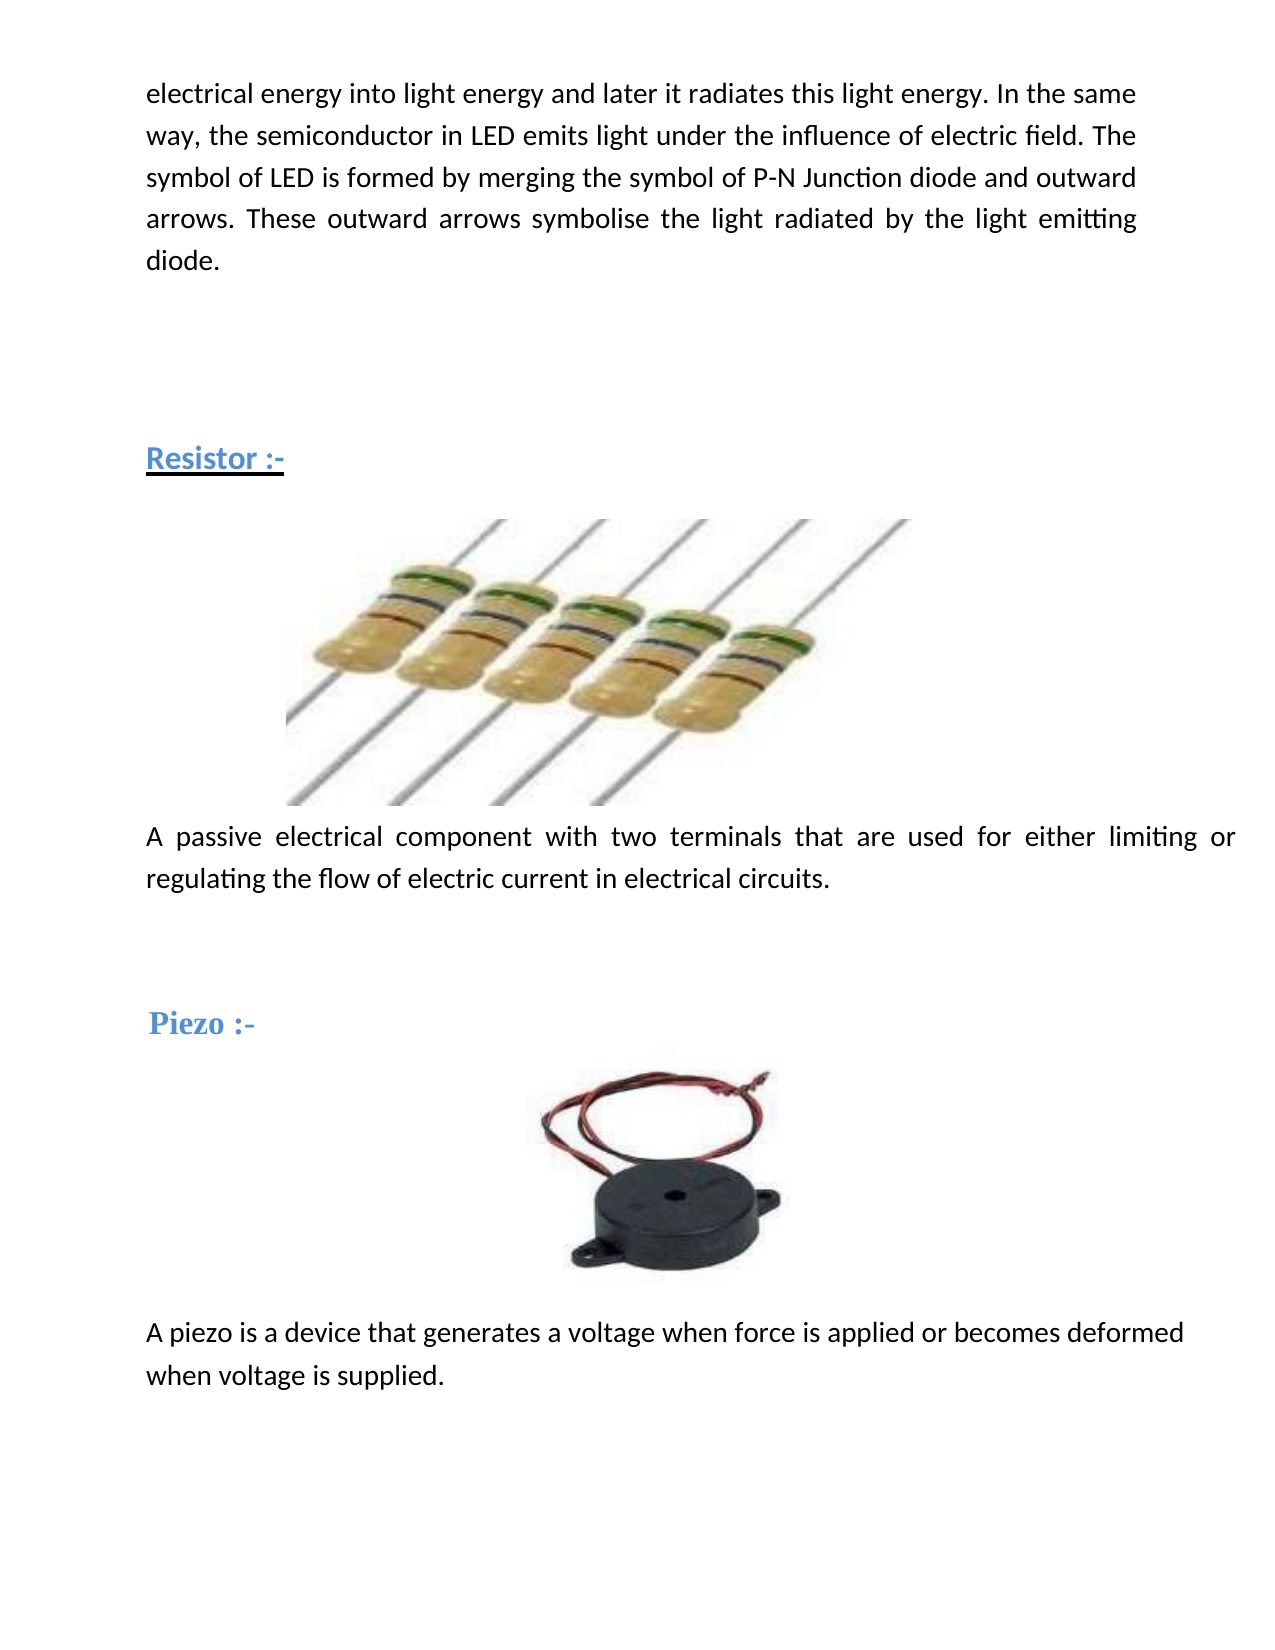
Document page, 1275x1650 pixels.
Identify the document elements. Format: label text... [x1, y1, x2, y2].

text A piezo is a device that generates a voltage when force is applied or becomes deformed when voltage is supplied. [146, 1068, 1250, 1392]
picture [526, 1044, 790, 1282]
picture [285, 519, 913, 806]
text electrical energy into light energy and later it radiates this light energy. In the same way, the semiconductor in LED emits light under the influence of electric field. The symbol of LED is formed by merging the symbol of P-N Junction diode and outward arrows. These outward arrows symbolise the light radiated by the light emitting diode. [146, 75, 1138, 278]
text A passive electrical component with two terminals that are used for either limiting or regulating the flow of electric current in electrical circuits. [146, 818, 1250, 896]
subtitle Piezo :- [149, 1003, 1250, 1041]
subtitle Resistor :- [146, 437, 1250, 478]
